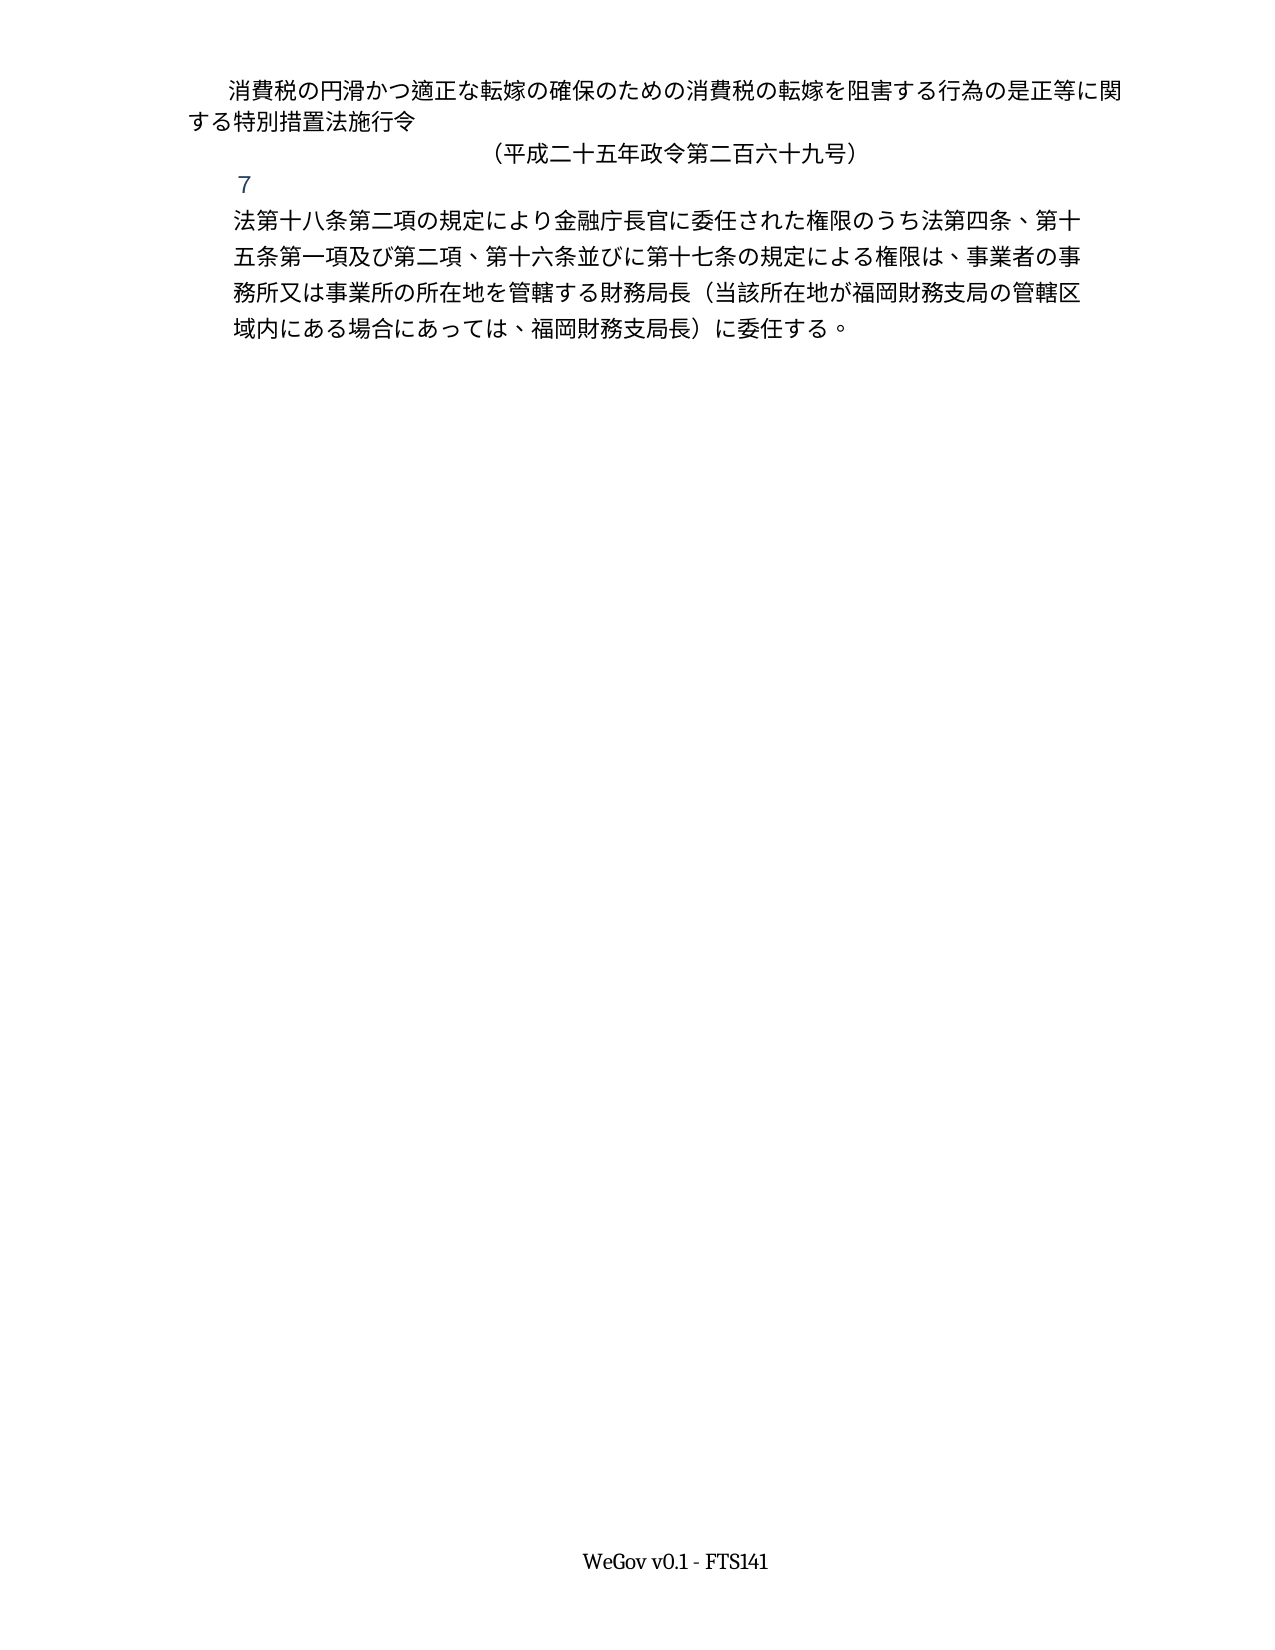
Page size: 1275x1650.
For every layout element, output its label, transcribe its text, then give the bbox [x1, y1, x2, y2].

subtitle ７ [233, 169, 1087, 200]
text 法第十八条第二項の規定により金融庁長官に委任された権限のうち法第四条、第十五条第一項及び第二項、第十六条並びに第十七条の規定による権限は、事業者の事務所又は事業所の所在地を管轄する財務局長（当該所在地が福岡財務支局の管轄区域内にある場合にあっては、福岡財務支局長）に委任する。 [233, 205, 1087, 344]
